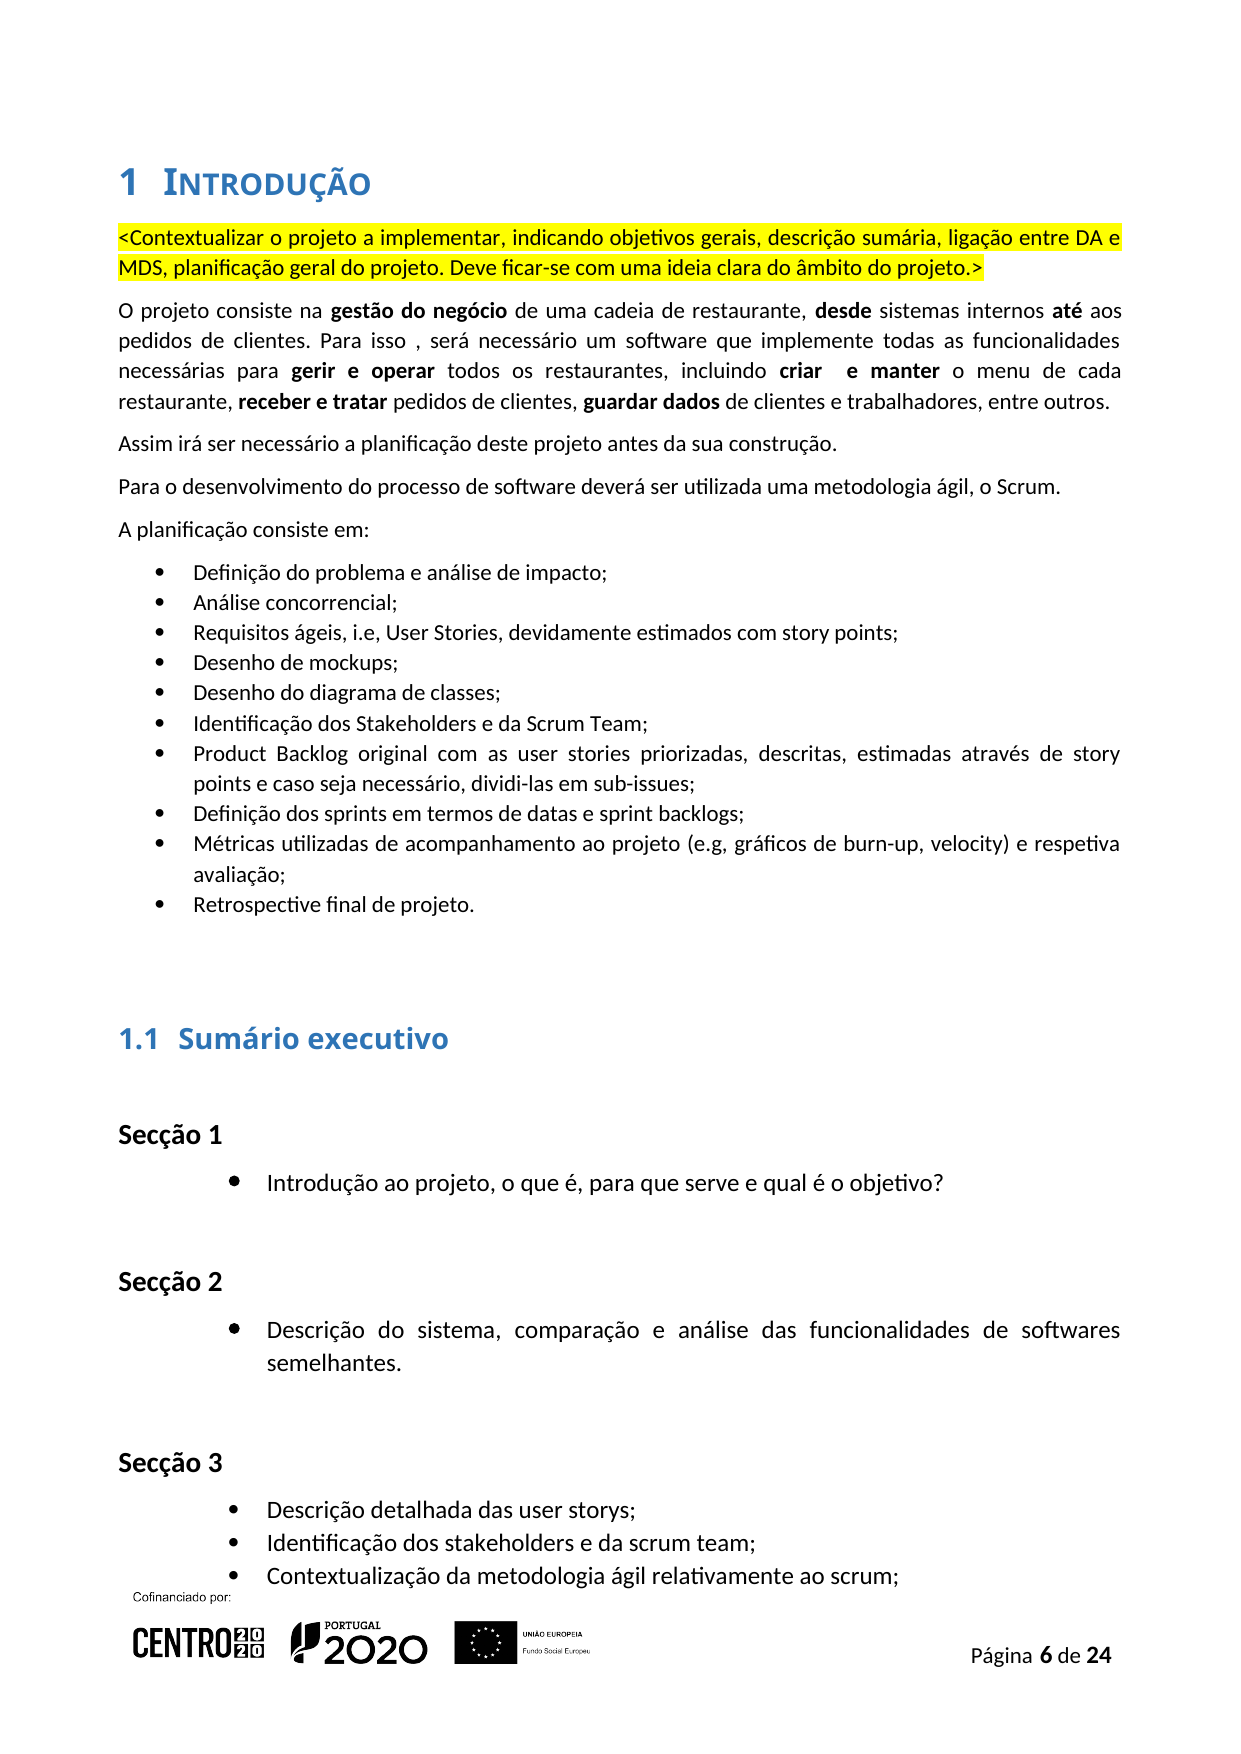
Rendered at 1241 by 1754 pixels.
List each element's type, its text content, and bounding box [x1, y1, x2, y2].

list Desenho de mockups; [156, 648, 1122, 676]
text <Contextualizar o projeto a implementar, indicando objetivos gerais, descrição sumária, ligação entre DA e MDS, planificação geral do projeto. Deve ficar-se com uma ideia clara do âmbito do projeto.> [118, 251, 1122, 281]
list Análise concorrencial; [156, 588, 1122, 616]
text Secção 1 [118, 1116, 1122, 1152]
list Descrição do sistema, comparação e análise das funcionalidades de softwares semelhantes. [229, 1314, 1122, 1378]
list Retrospective final de projeto. [156, 890, 1122, 918]
list Descrição detalhada das user storys; [229, 1495, 1122, 1525]
text O projeto consiste na gestão do negócio de uma cadeia de restaurante, desde sistemas internos até aos pedidos de clientes. Para isso , será necessário um software que implemente todas as funcionalidades necessárias para gerir e operar todos os restaurantes, incluindo criar e manter o menu de cada restaurante, receber e tratar pedidos de clientes, guardar dados de clientes e trabalhadores, entre outros. [118, 296, 1122, 415]
list Definição do problema e análise de impacto; [156, 558, 1122, 586]
list Desenho do diagrama de classes; [156, 678, 1122, 706]
text Assim irá ser necessário a planificação deste projeto antes da sua construção. [118, 429, 1122, 457]
list Contextualização da metodologia ágil relativamente ao scrum; [229, 1561, 1122, 1591]
list Identificação dos stakeholders e da scrum team; [229, 1528, 1122, 1558]
text A planificação consiste em: [118, 515, 1122, 543]
text Secção 2 [118, 1263, 1122, 1299]
list Métricas utilizadas de acompanhamento ao projeto (e.g, gráficos de burn-up, velocity) e respetiva avaliação; [156, 829, 1122, 888]
list Definição dos sprints em termos de datas e sprint backlogs; [156, 799, 1122, 827]
subtitle Sumário executivo [118, 1018, 1122, 1058]
list Introdução ao projeto, o que é, para que serve e qual é o objetivo? [229, 1167, 1122, 1198]
list Requisitos ágeis, i.e, User Stories, devidamente estimados com story points; [156, 618, 1122, 646]
text Para o desenvolvimento do processo de software deverá ser utilizada uma metodologia ágil, o Scrum. [118, 472, 1122, 500]
list Product Backlog original com as user stories priorizadas, descritas, estimadas através de story points e caso seja necessário, dividi-las em sub-issues; [156, 739, 1122, 797]
list Identificação dos Stakeholders e da Scrum Team; [156, 709, 1122, 737]
subtitle Introdução [118, 156, 1122, 207]
picture [133, 1592, 590, 1664]
text Secção 3 [118, 1444, 1122, 1479]
